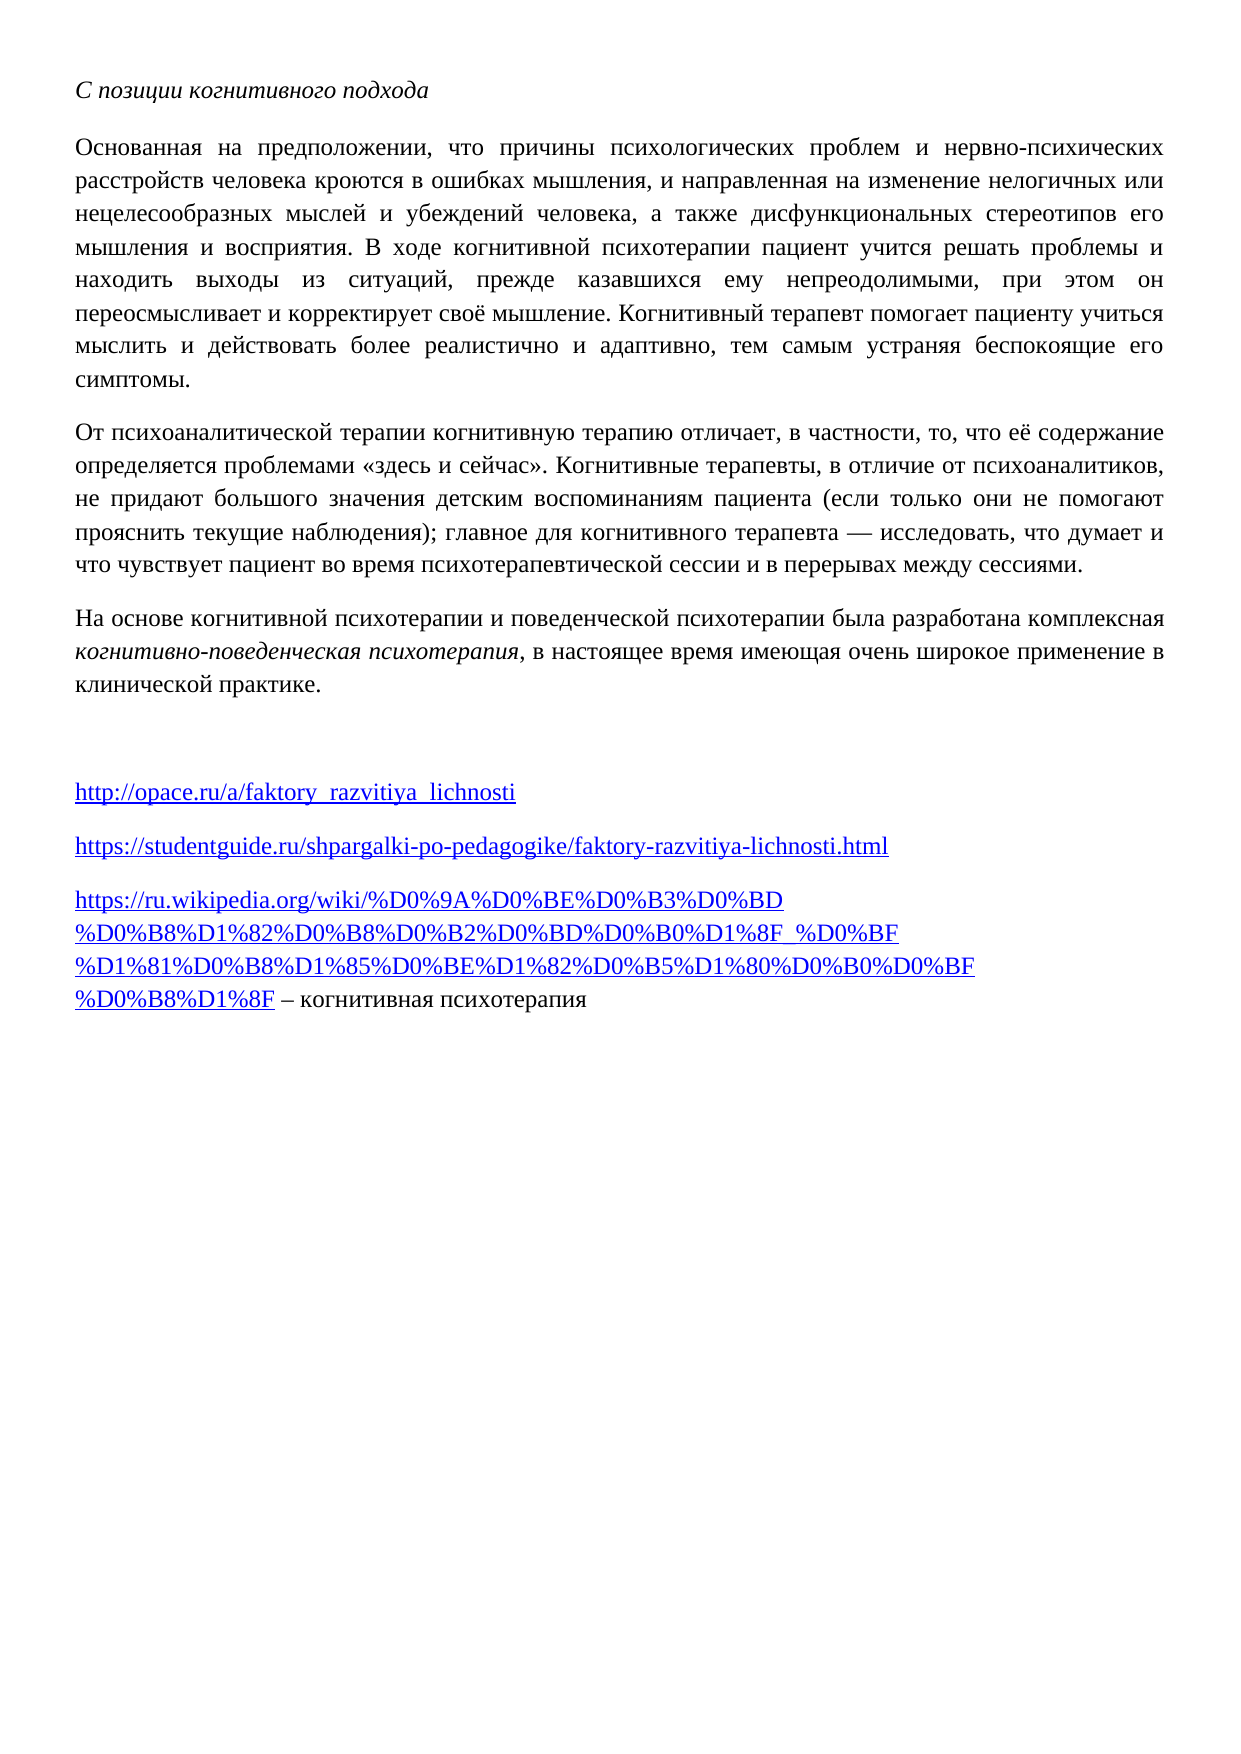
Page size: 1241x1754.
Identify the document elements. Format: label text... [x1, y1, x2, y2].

text https://ru.wikipedia.org/wiki/%D0%9A%D0%BE%D0%B3%D0%BD%D0%B8%D1%82%D0%B8%D0%B2%D0%BD%D0%B0%D1%8F_%D0%BF%D1%81%D0%B8%D1%85%D0%BE%D1%82%D0%B5%D1%80%D0%B0%D0%BF%D0%B8%D1%8F – когнитивная психотерапия [75, 885, 1165, 1013]
text Основанная на предположении, что причины психологических проблем и нервно-психических расстройств человека кроются в ошибках мышления, и направленная на изменение нелогичных или нецелесообразных мыслей и убеждений человека, а также дисфункциональных стереотипов его мышления и восприятия. В ходе когнитивной психотерапии пациент учится решать проблемы и находить выходы из ситуаций, прежде казавшихся ему непреодолимыми, при этом он переосмысливает и корректирует своё мышление. Когнитивный терапевт помогает пациенту учиться мыслить и действовать более реалистично и адаптивно, тем самым устраняя беспокоящие его симптомы. [75, 132, 1165, 392]
text От психоаналитической терапии когнитивную терапию отличает, в частности, то, что её содержание определяется проблемами «здесь и сейчас». Когнитивные терапевты, в отличие от психоаналитиков, не придают большого значения детским воспоминаниям пациента (если только они не помогают прояснить текущие наблюдения); главное для когнитивного терапевта — исследовать, что думает и что чувствует пациент во время психотерапевтической сессии и в перерывах между сессиями. [75, 417, 1165, 578]
text На основе когнитивной психотерапии и поведенческой психотерапии была разработана комплексная когнитивно-поведенческая психотерапия, в настоящее время имеющая очень широкое применение в клинической практике. [75, 603, 1165, 698]
text С позиции когнитивного подхода [75, 75, 1165, 104]
text https://studentguide.ru/shpargalki-po-pedagogike/faktory-razvitiya-lichnosti.html [75, 831, 1165, 860]
text http://opace.ru/a/faktory_razvitiya_lichnosti [75, 777, 1165, 806]
